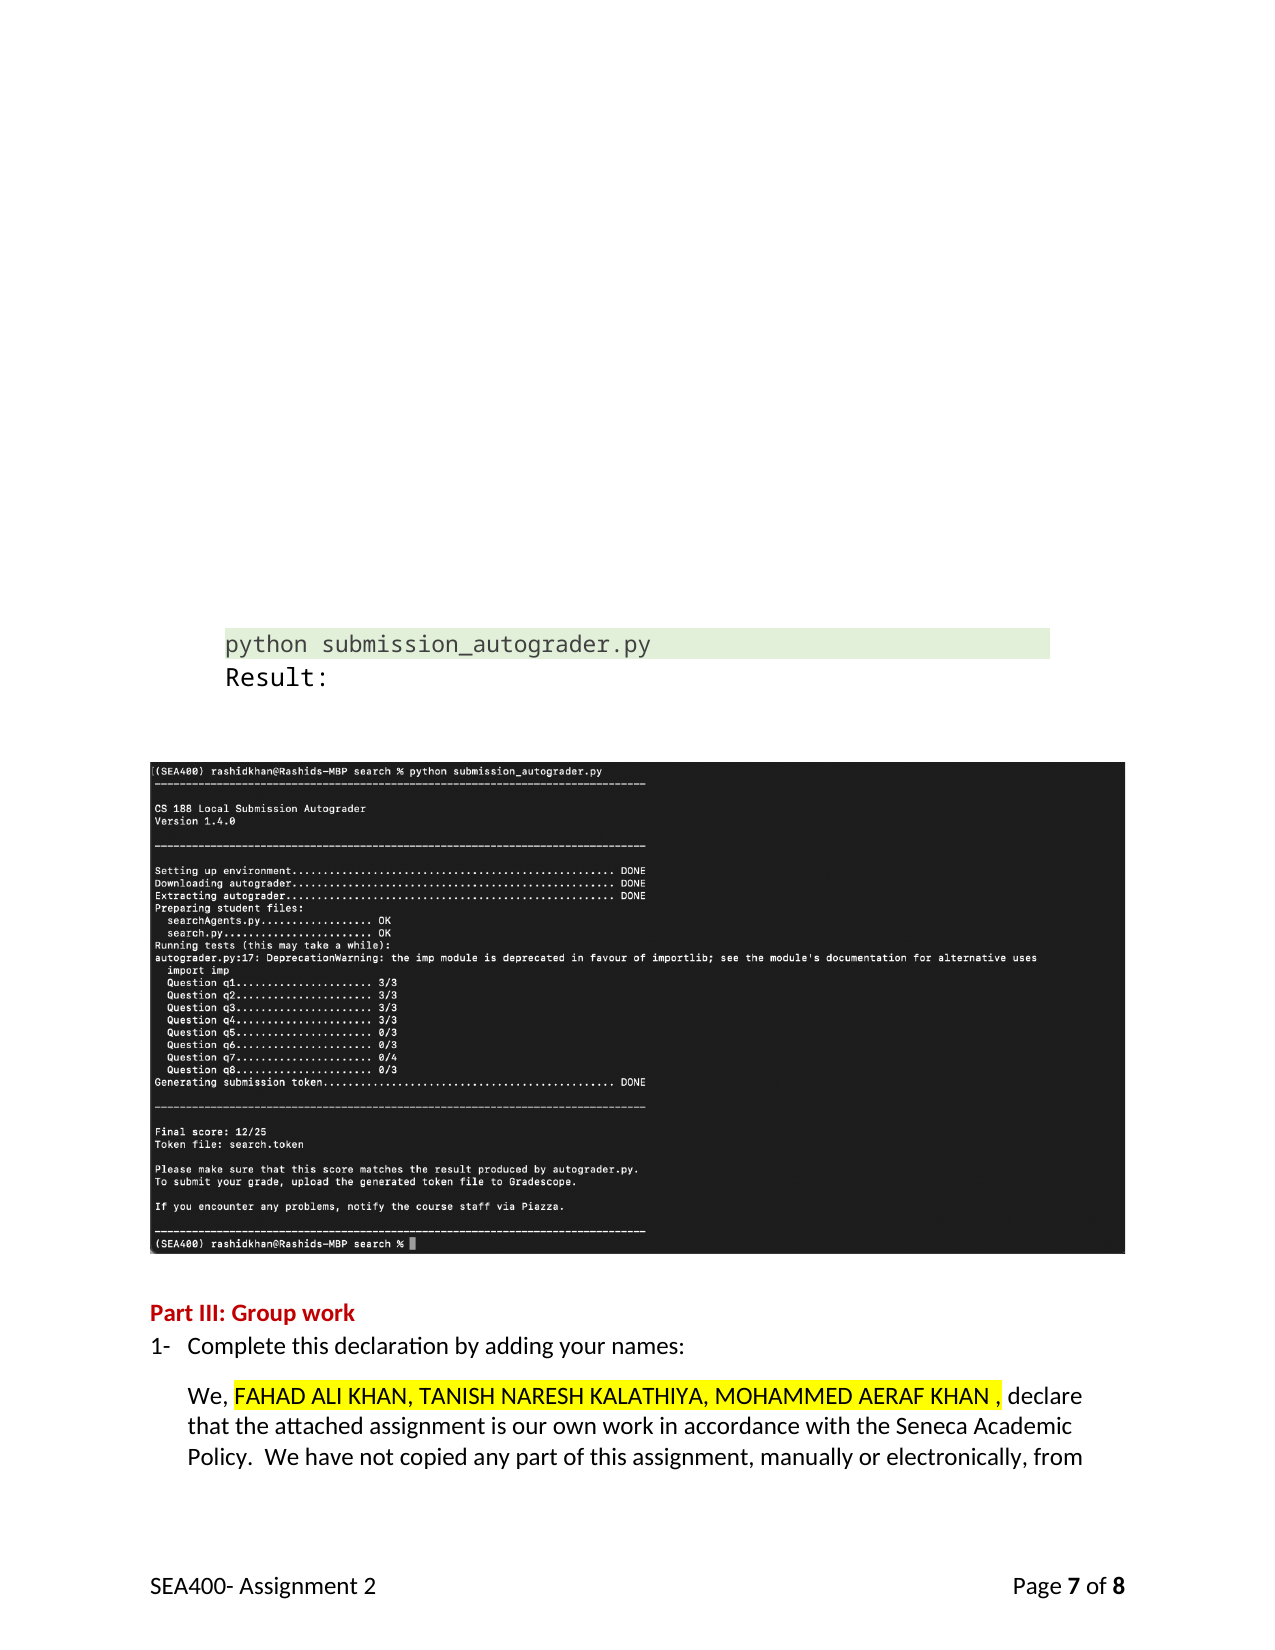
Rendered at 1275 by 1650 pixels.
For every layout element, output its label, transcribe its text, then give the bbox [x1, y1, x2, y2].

list Complete this declaration by adding your names: [150, 1330, 1125, 1361]
text python submission_autograder.py [225, 628, 1050, 659]
subtitle Part III: Group work [150, 1297, 1125, 1328]
text Result: [150, 659, 1125, 693]
picture [150, 762, 1125, 1254]
